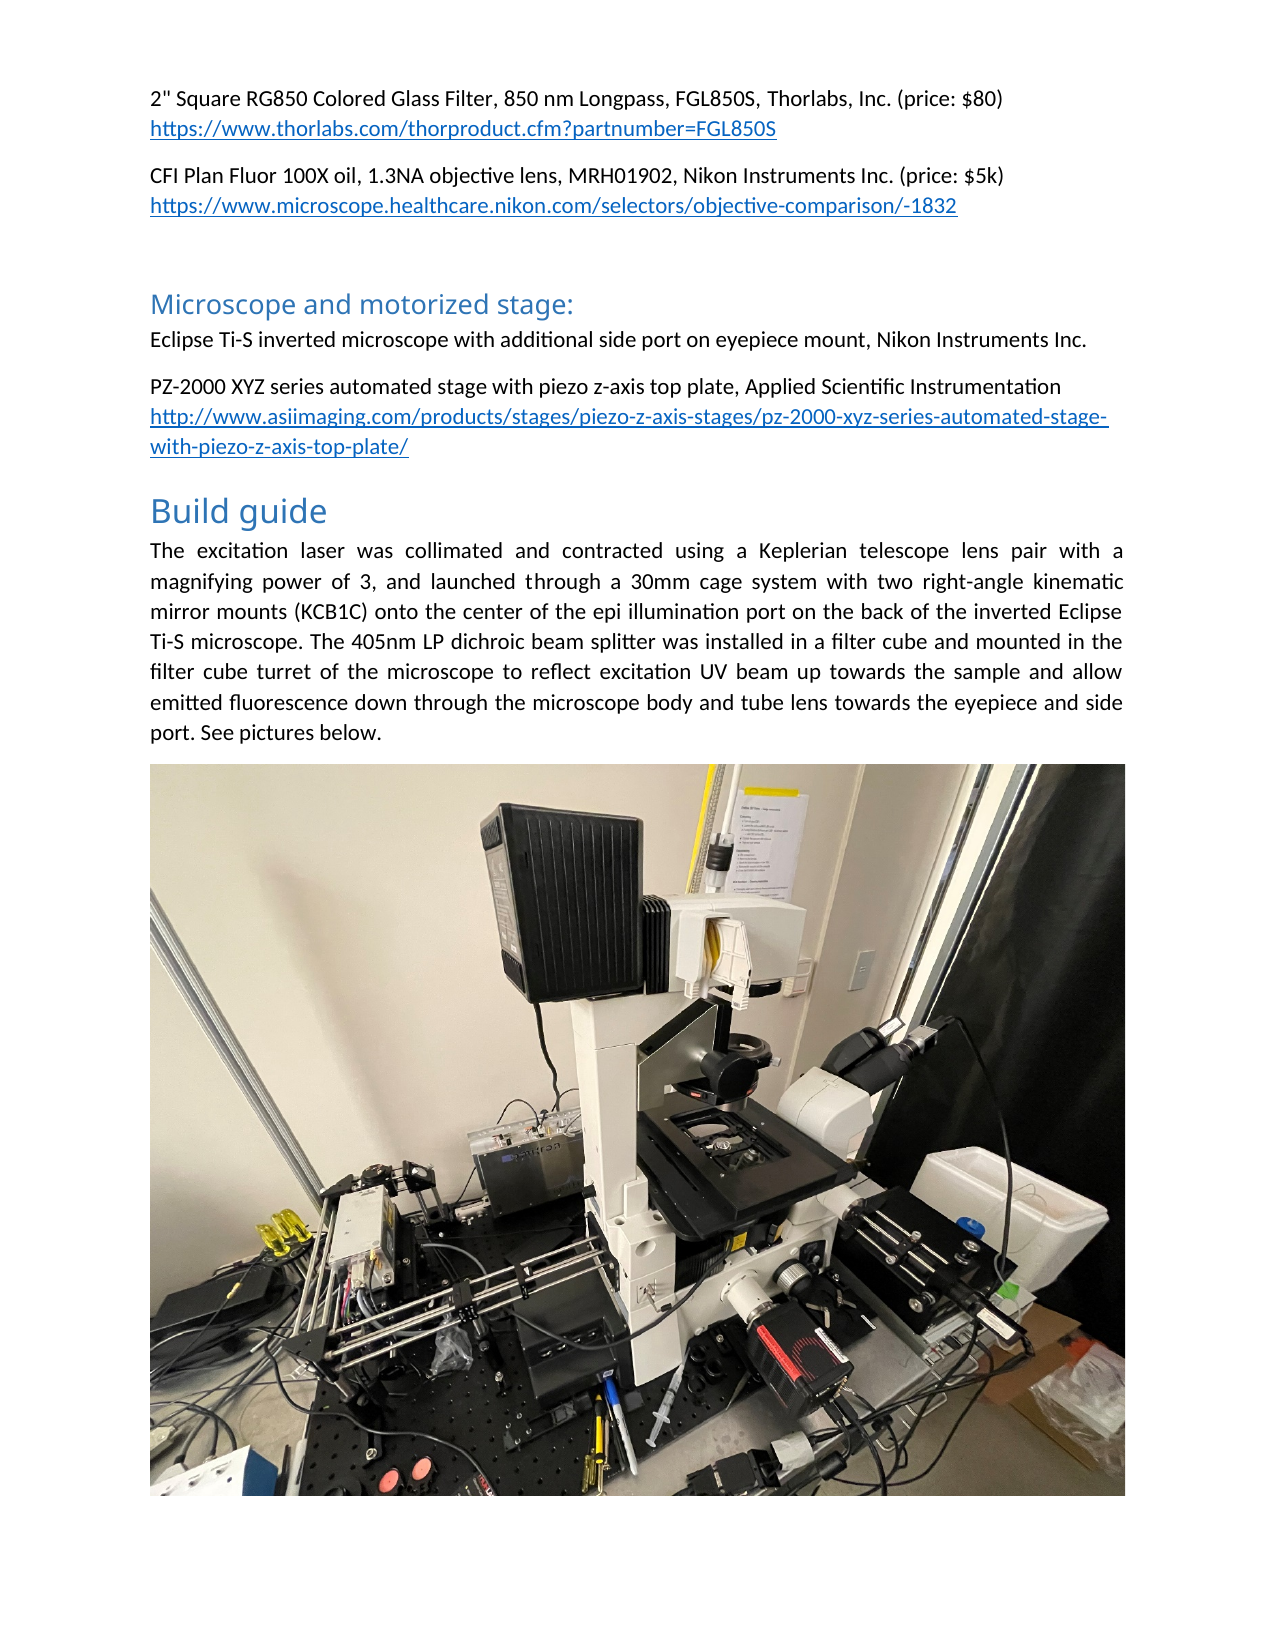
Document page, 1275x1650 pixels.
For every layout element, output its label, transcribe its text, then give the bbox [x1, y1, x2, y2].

text https://www.microscope.healthcare.nikon.com/selectors/objective-comparison/-1832 [150, 192, 1125, 220]
text CFI Plan Fluor 100X oil, 1.3NA objective lens, MRH01902, Nikon Instruments Inc. (price: $5k) [150, 161, 1125, 189]
text Eclipse Ti-S inverted microscope with additional side port on eyepiece mount, Nikon Instruments Inc. [150, 325, 1125, 353]
text http://www.asiimaging.com/products/stages/piezo-z-axis-stages/pz-2000-xyz-series-automated-stage-with-piezo-z-axis-top-plate/ [150, 402, 1125, 461]
text PZ-2000 XYZ series automated stage with piezo z-axis top plate, Applied Scientific Instrumentation [150, 372, 1125, 400]
text The excitation laser was collimated and contracted using a Keplerian telescope lens pair with a magnifying power of 3, and launched through a 30mm cage system with two right-angle kinematic mirror mounts (KCB1C) onto the center of the epi illumination port on the back of the inverted Eclipse Ti-S microscope. The 405nm LP dichroic beam splitter was installed in a filter cube and mounted in the filter cube turret of the microscope to reflect excitation UV beam up towards the sample and allow emitted fluorescence down through the microscope body and tube lens towards the eyepiece and side port. See pictures below. [150, 537, 1125, 746]
picture [150, 764, 1125, 1496]
subtitle Build guide [150, 488, 1125, 533]
text https://www.thorlabs.com/thorproduct.cfm?partnumber=FGL850S [150, 114, 1125, 143]
subtitle Microscope and motorized stage: [150, 285, 1125, 322]
text 2" Square RG850 Colored Glass Filter, 850 nm Longpass, FGL850S, Thorlabs, Inc. (price: $80) [150, 84, 1125, 112]
